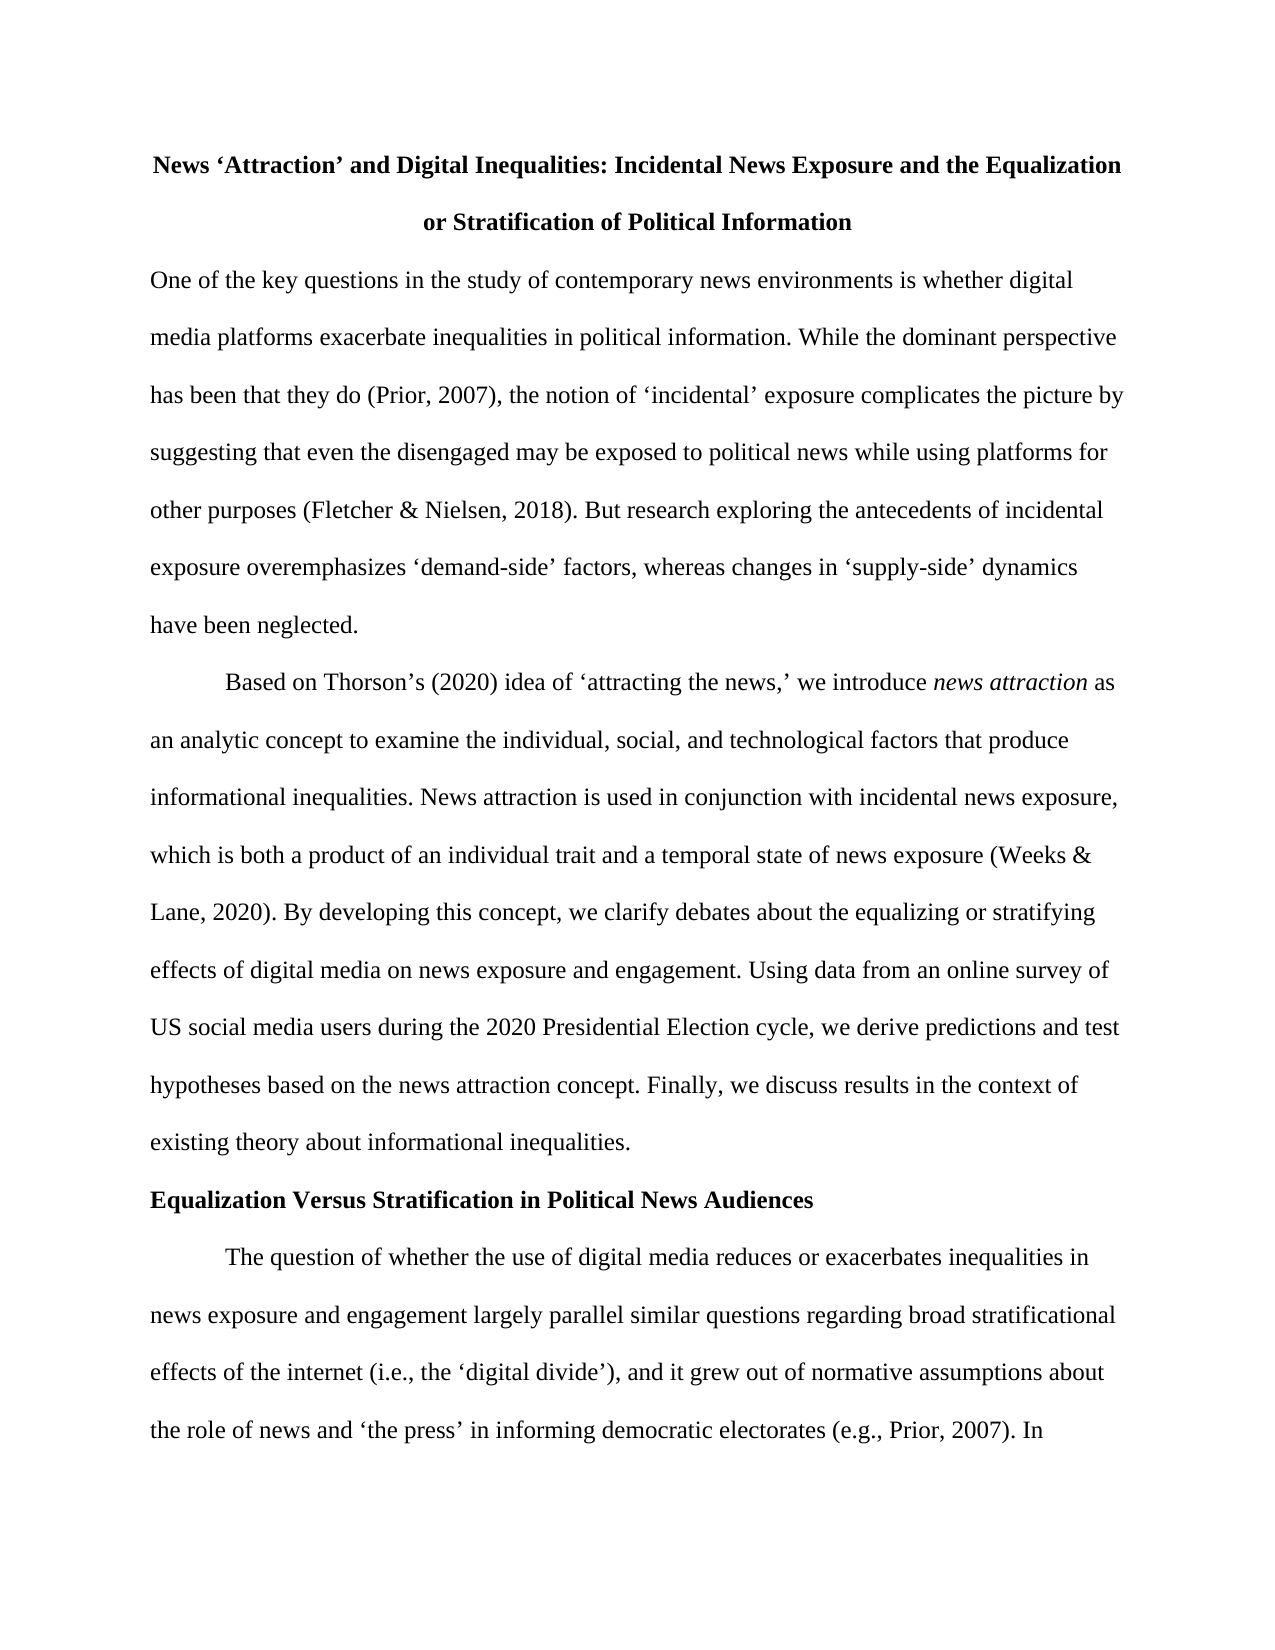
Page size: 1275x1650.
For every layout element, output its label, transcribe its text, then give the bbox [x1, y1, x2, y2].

text Equalization Versus Stratification in Political News Audiences [150, 1185, 1125, 1214]
text Based on Thorson’s (2020) idea of ‘attracting the news,’ we introduce news attraction as an analytic concept to examine the individual, social, and technological factors that produce informational inequalities. News attraction is used in conjunction with incidental news exposure, which is both a product of an individual trait and a temporal state of news exposure (Weeks & Lane, 2020). By developing this concept, we clarify debates about the equalizing or stratifying effects of digital media on news exposure and engagement. Using data from an online survey of US social media users during the 2020 Presidential Election cycle, we derive predictions and test hypotheses based on the news attraction concept. Finally, we discuss results in the context of existing theory about informational inequalities. [150, 667, 1125, 1156]
text One of the key questions in the study of contemporary news environments is whether digital media platforms exacerbate inequalities in political information. While the dominant perspective has been that they do (Prior, 2007), the notion of ‘incidental’ exposure complicates the picture by suggesting that even the disengaged may be exposed to political news while using platforms for other purposes (Fletcher & Nielsen, 2018). But research exploring the antecedents of incidental exposure overemphasizes ‘demand-side’ factors, whereas changes in ‘supply-side’ dynamics have been neglected. [150, 265, 1125, 639]
text News ‘Attraction’ and Digital Inequalities: Incidental News Exposure and the Equalization or Stratification of Political Information [150, 150, 1125, 236]
